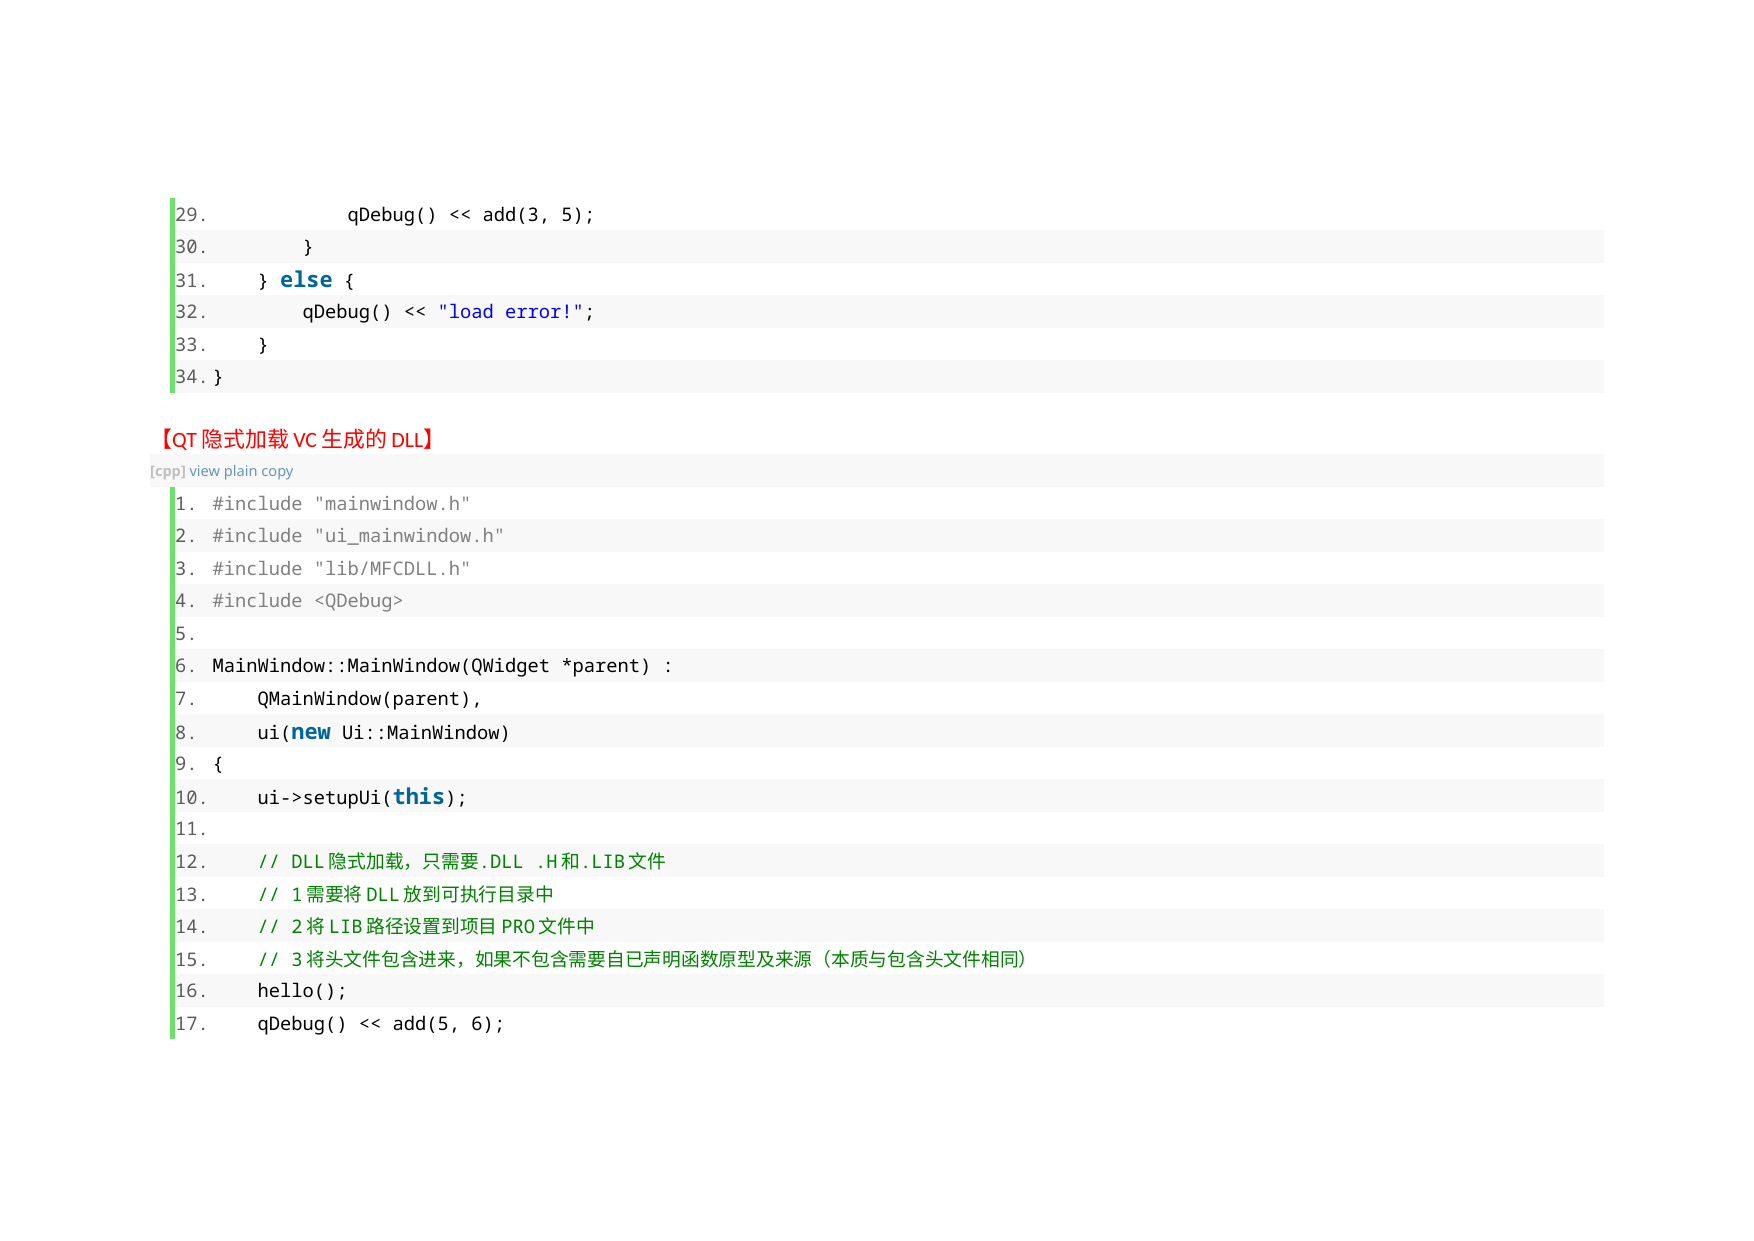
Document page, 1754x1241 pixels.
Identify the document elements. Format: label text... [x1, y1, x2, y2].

list } [175, 360, 1604, 393]
list ui->setupUi(this); [175, 779, 1604, 812]
text 【QT隐式加载VC生成的DLL】 [150, 422, 1604, 454]
list qDebug() << "load error!"; [175, 295, 1604, 328]
list #include "lib/MFCDLL.h" [175, 552, 1604, 584]
list // 2将LIB路径设置到项目PRO文件中 [175, 909, 1604, 942]
list } else { [175, 263, 1604, 295]
list qDebug() << add(5, 6); [175, 1007, 1604, 1039]
list } [175, 328, 1604, 360]
list QMainWindow(parent), [175, 682, 1604, 714]
list { [175, 747, 1604, 779]
list // DLL隐式加载，只需要.DLL .H和.LIB文件 [175, 844, 1604, 877]
list ui(new Ui::MainWindow) [175, 714, 1604, 747]
list #include <QDebug> [175, 584, 1604, 617]
text [cpp] view plain copy [150, 454, 1604, 487]
list #include "mainwindow.h" [175, 487, 1604, 519]
list } [175, 230, 1604, 263]
list hello(); [175, 974, 1604, 1007]
list qDebug() << add(3, 5); [175, 198, 1604, 230]
list MainWindow::MainWindow(QWidget *parent) : [175, 649, 1604, 682]
list // 3将头文件包含进来，如果不包含需要自已声明函数原型及来源（本质与包含头文件相同） [175, 942, 1604, 974]
list #include "ui_mainwindow.h" [175, 519, 1604, 552]
list // 1需要将DLL放到可执行目录中 [175, 877, 1604, 909]
